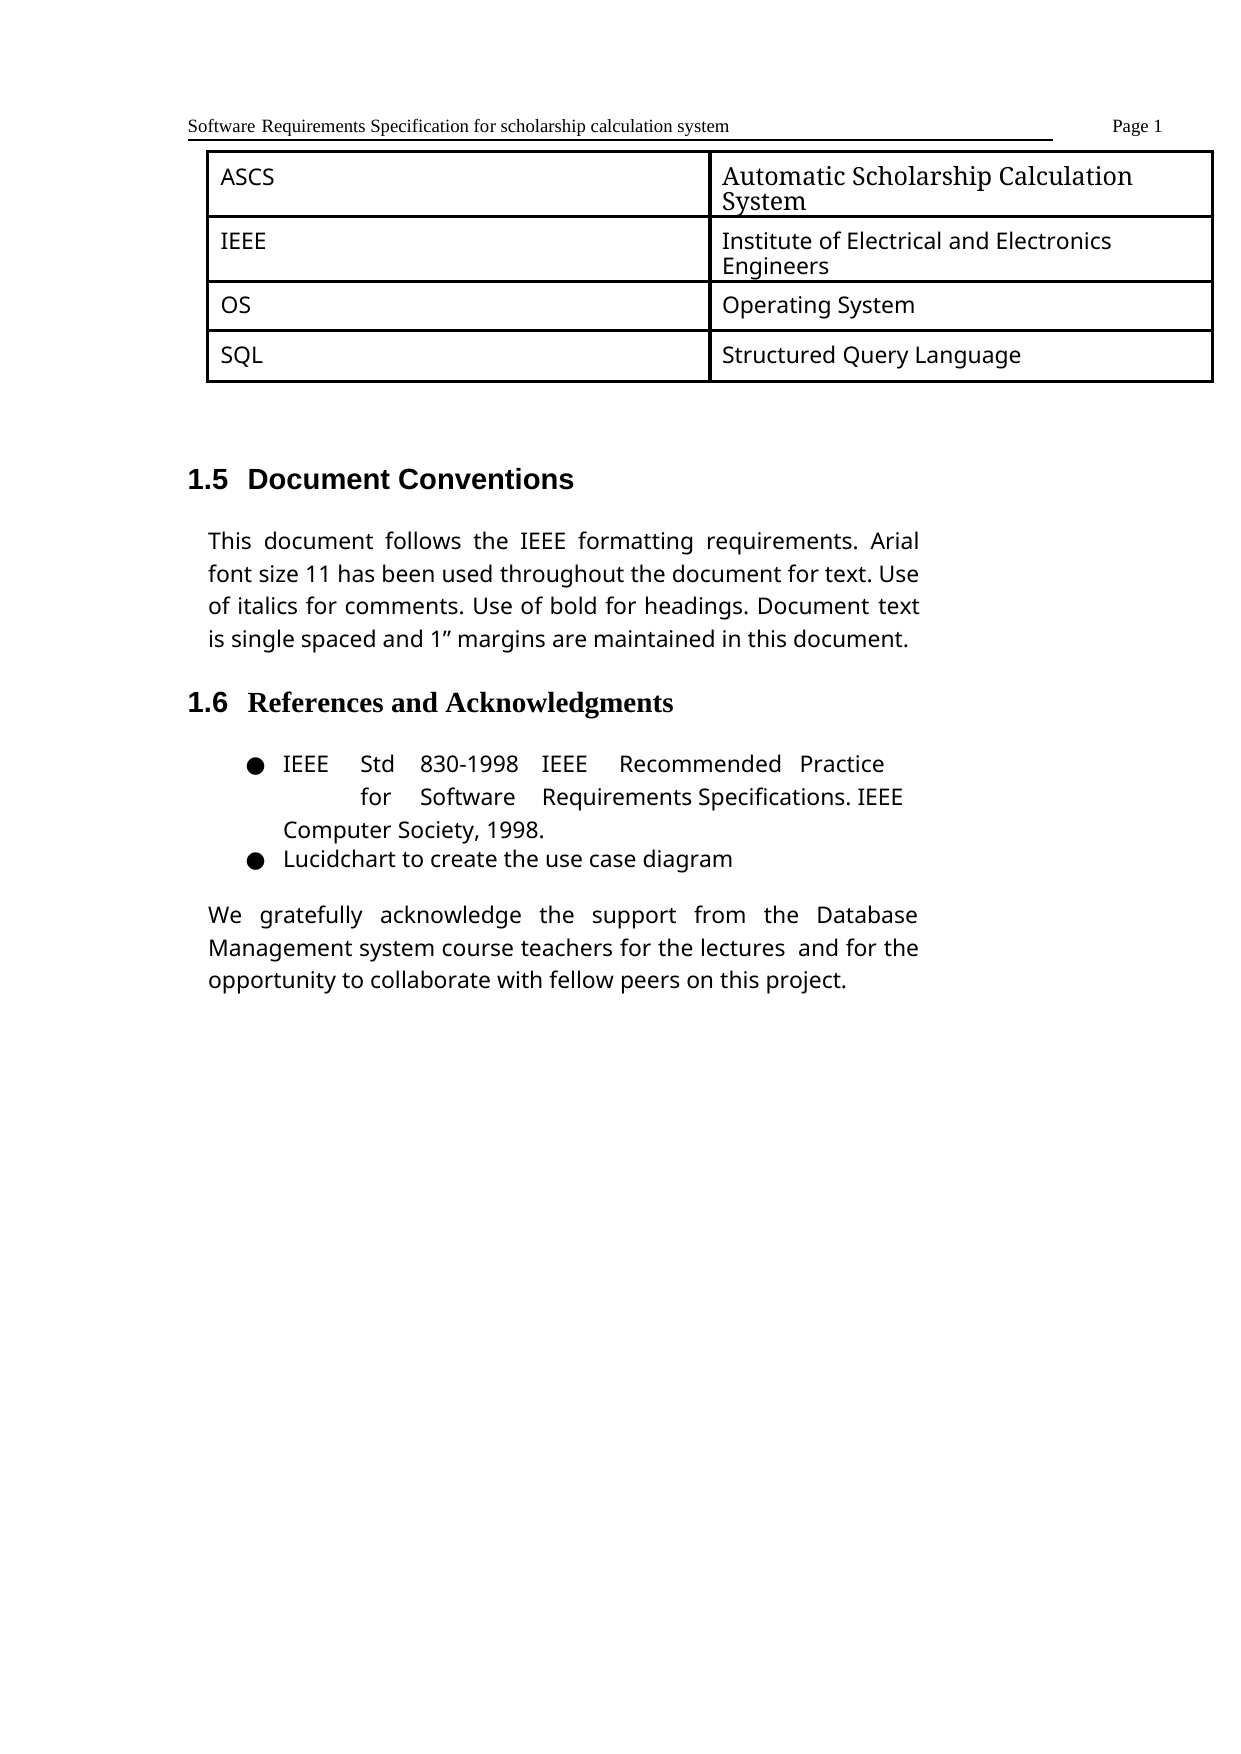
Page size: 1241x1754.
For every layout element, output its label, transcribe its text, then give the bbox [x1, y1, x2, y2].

text This document follows the IEEE formatting requirements. Arial font size 11 has been used throughout the document for text. Use of italics for comments. Use of bold for headings. Document text is single spaced and 1” margins are maintained in this document. [208, 525, 919, 654]
list Lucidchart to create the use case diagram [245, 846, 1053, 873]
table_cell Automatic Scholarship Calculation System [712, 153, 1211, 215]
table_cell Institute of Electrical and Electronics Engineers [712, 218, 1211, 280]
table_cell OS [209, 283, 708, 329]
table_cell IEEE [209, 218, 708, 280]
table_cell ASCS [209, 153, 708, 215]
table_cell Structured Query Language [712, 332, 1211, 380]
table_cell SQL [209, 332, 708, 380]
subtitle References and Acknowledgments [187, 685, 1053, 719]
text We gratefully acknowledge the support from the Database Management system course teachers for the lectures and for the opportunity to collaborate with fellow peers on this project. [208, 899, 919, 996]
table_cell Operating System [712, 283, 1211, 329]
subtitle Document Conventions [187, 462, 1053, 496]
list IEEE Std 830-1998 IEEE Recommended Practice for Software Requirements Specifications. IEEE Computer Society, 1998. [245, 748, 919, 845]
